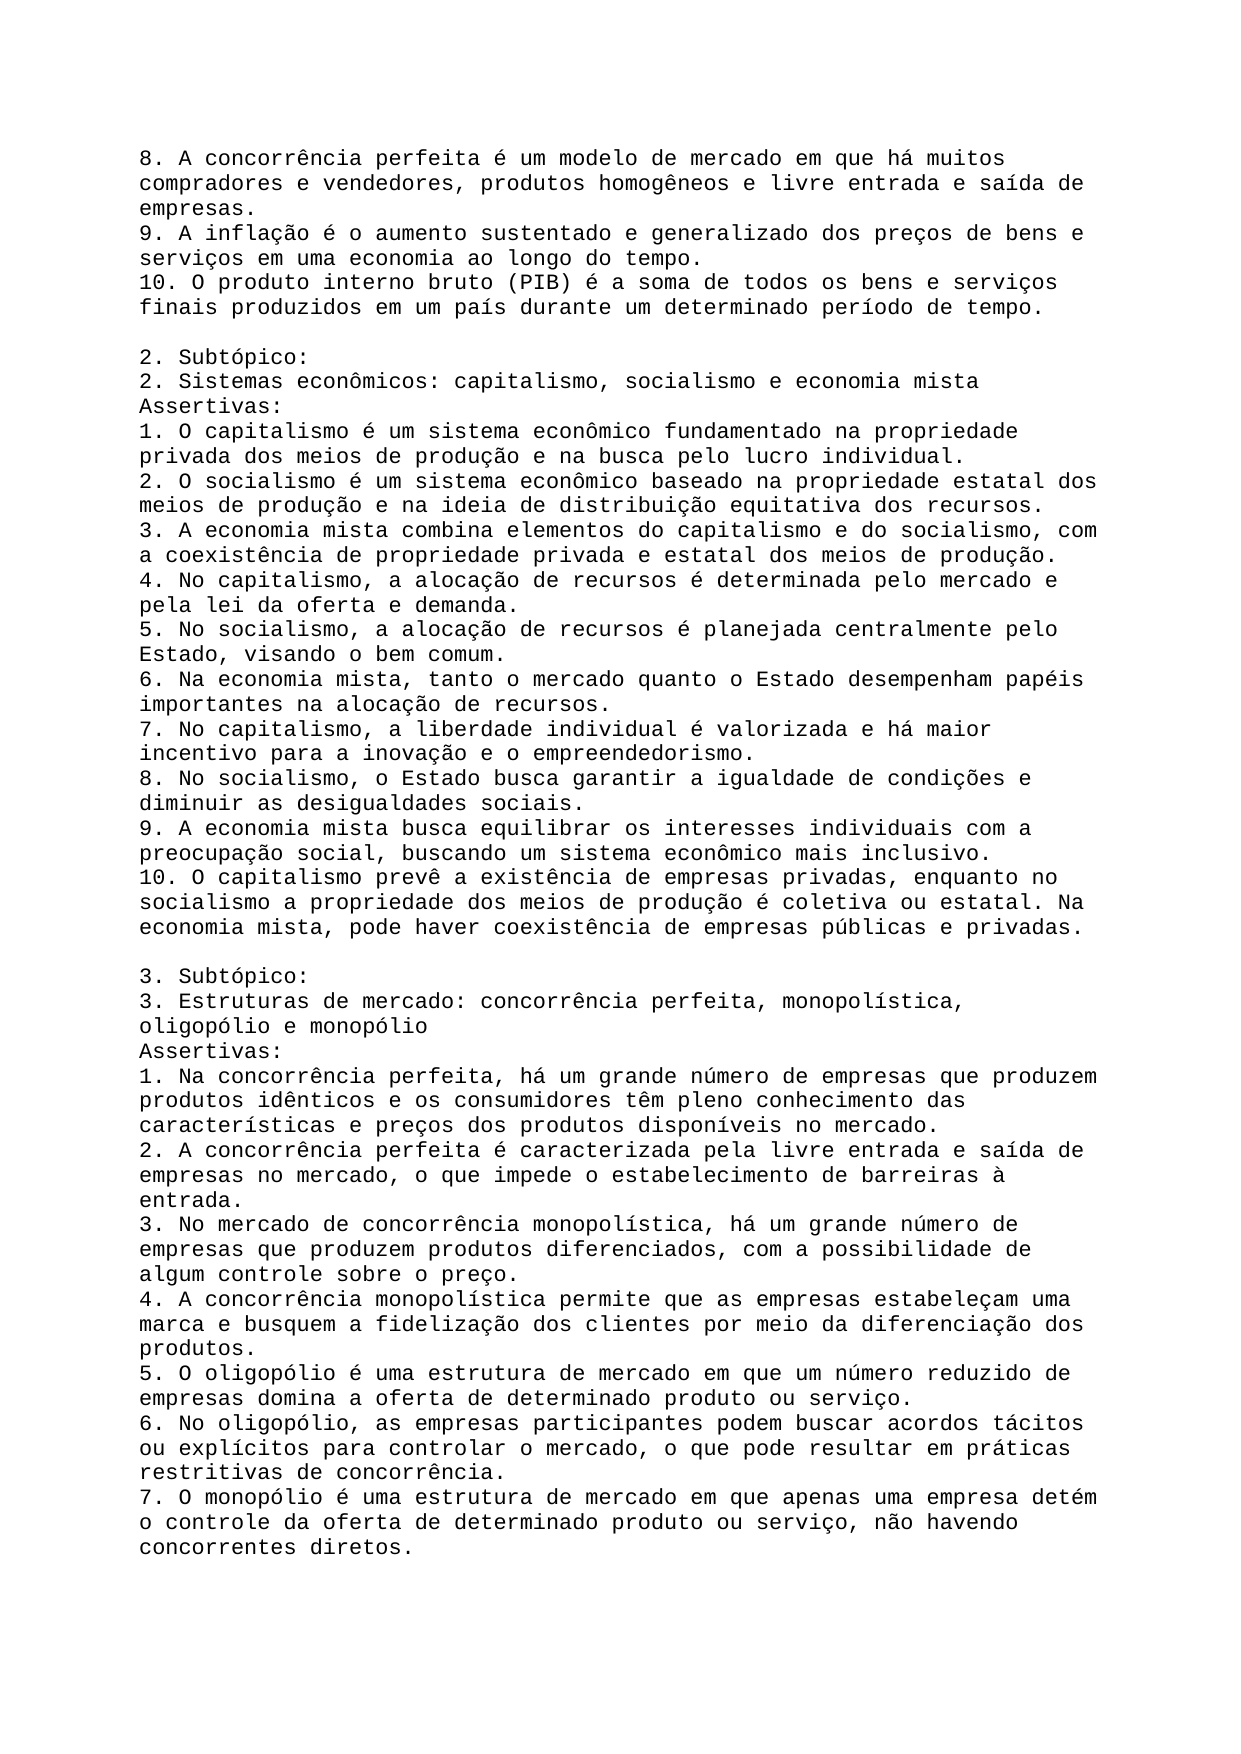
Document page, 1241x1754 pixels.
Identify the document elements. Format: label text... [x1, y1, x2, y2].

text 5. O oligopólio é uma estrutura de mercado em que um número reduzido de empresas domina a oferta de determinado produto ou serviço. [139, 1362, 1101, 1412]
text 1. Na concorrência perfeita, há um grande número de empresas que produzem produtos idênticos e os consumidores têm pleno conhecimento das características e preços dos produtos disponíveis no mercado. [139, 1065, 1101, 1139]
text 8. No socialismo, o Estado busca garantir a igualdade de condições e diminuir as desigualdades sociais. [139, 767, 1101, 817]
text 3. A economia mista combina elementos do capitalismo e do socialismo, com a coexistência de propriedade privada e estatal dos meios de produção. [139, 519, 1101, 569]
text 1. O capitalismo é um sistema econômico fundamentado na propriedade privada dos meios de produção e na busca pelo lucro individual. [139, 420, 1101, 470]
text Assertivas: [139, 396, 1101, 420]
text 7. No capitalismo, a liberdade individual é valorizada e há maior incentivo para a inovação e o empreendedorismo. [139, 718, 1101, 767]
text 10. O capitalismo prevê a existência de empresas privadas, enquanto no socialismo a propriedade dos meios de produção é coletiva ou estatal. Na economia mista, pode haver coexistência de empresas públicas e privadas. [139, 867, 1101, 941]
text 10. O produto interno bruto (PIB) é a soma de todos os bens e serviços finais produzidos em um país durante um determinado período de tempo. [139, 272, 1101, 321]
text 4. A concorrência monopolística permite que as empresas estabeleçam uma marca e busquem a fidelização dos clientes por meio da diferenciação dos produtos. [139, 1288, 1101, 1362]
text 3. Subtópico: [139, 966, 1101, 991]
text 2. Subtópico: [139, 346, 1101, 371]
text 5. No socialismo, a alocação de recursos é planejada centralmente pelo Estado, visando o bem comum. [139, 619, 1101, 668]
text Assertivas: [139, 1040, 1101, 1065]
text 4. No capitalismo, a alocação de recursos é determinada pelo mercado e pela lei da oferta e demanda. [139, 569, 1101, 619]
text 6. No oligopólio, as empresas participantes podem buscar acordos tácitos ou explícitos para controlar o mercado, o que pode resultar em práticas restritivas de concorrência. [139, 1412, 1101, 1486]
text 2. Sistemas econômicos: capitalismo, socialismo e economia mista [139, 371, 1101, 396]
text 3. No mercado de concorrência monopolística, há um grande número de empresas que produzem produtos diferenciados, com a possibilidade de algum controle sobre o preço. [139, 1214, 1101, 1288]
text 9. A economia mista busca equilibrar os interesses individuais com a preocupação social, buscando um sistema econômico mais inclusivo. [139, 817, 1101, 867]
text 3. Estruturas de mercado: concorrência perfeita, monopolística, oligopólio e monopólio [139, 991, 1101, 1040]
text 6. Na economia mista, tanto o mercado quanto o Estado desempenham papéis importantes na alocação de recursos. [139, 668, 1101, 718]
text 9. A inflação é o aumento sustentado e generalizado dos preços de bens e serviços em uma economia ao longo do tempo. [139, 222, 1101, 272]
text 2. A concorrência perfeita é caracterizada pela livre entrada e saída de empresas no mercado, o que impede o estabelecimento de barreiras à entrada. [139, 1139, 1101, 1214]
text 8. A concorrência perfeita é um modelo de mercado em que há muitos compradores e vendedores, produtos homogêneos e livre entrada e saída de empresas. [139, 148, 1101, 222]
text 2. O socialismo é um sistema econômico baseado na propriedade estatal dos meios de produção e na ideia de distribuição equitativa dos recursos. [139, 470, 1101, 519]
text 7. O monopólio é uma estrutura de mercado em que apenas uma empresa detém o controle da oferta de determinado produto ou serviço, não havendo concorrentes diretos. [139, 1486, 1101, 1561]
